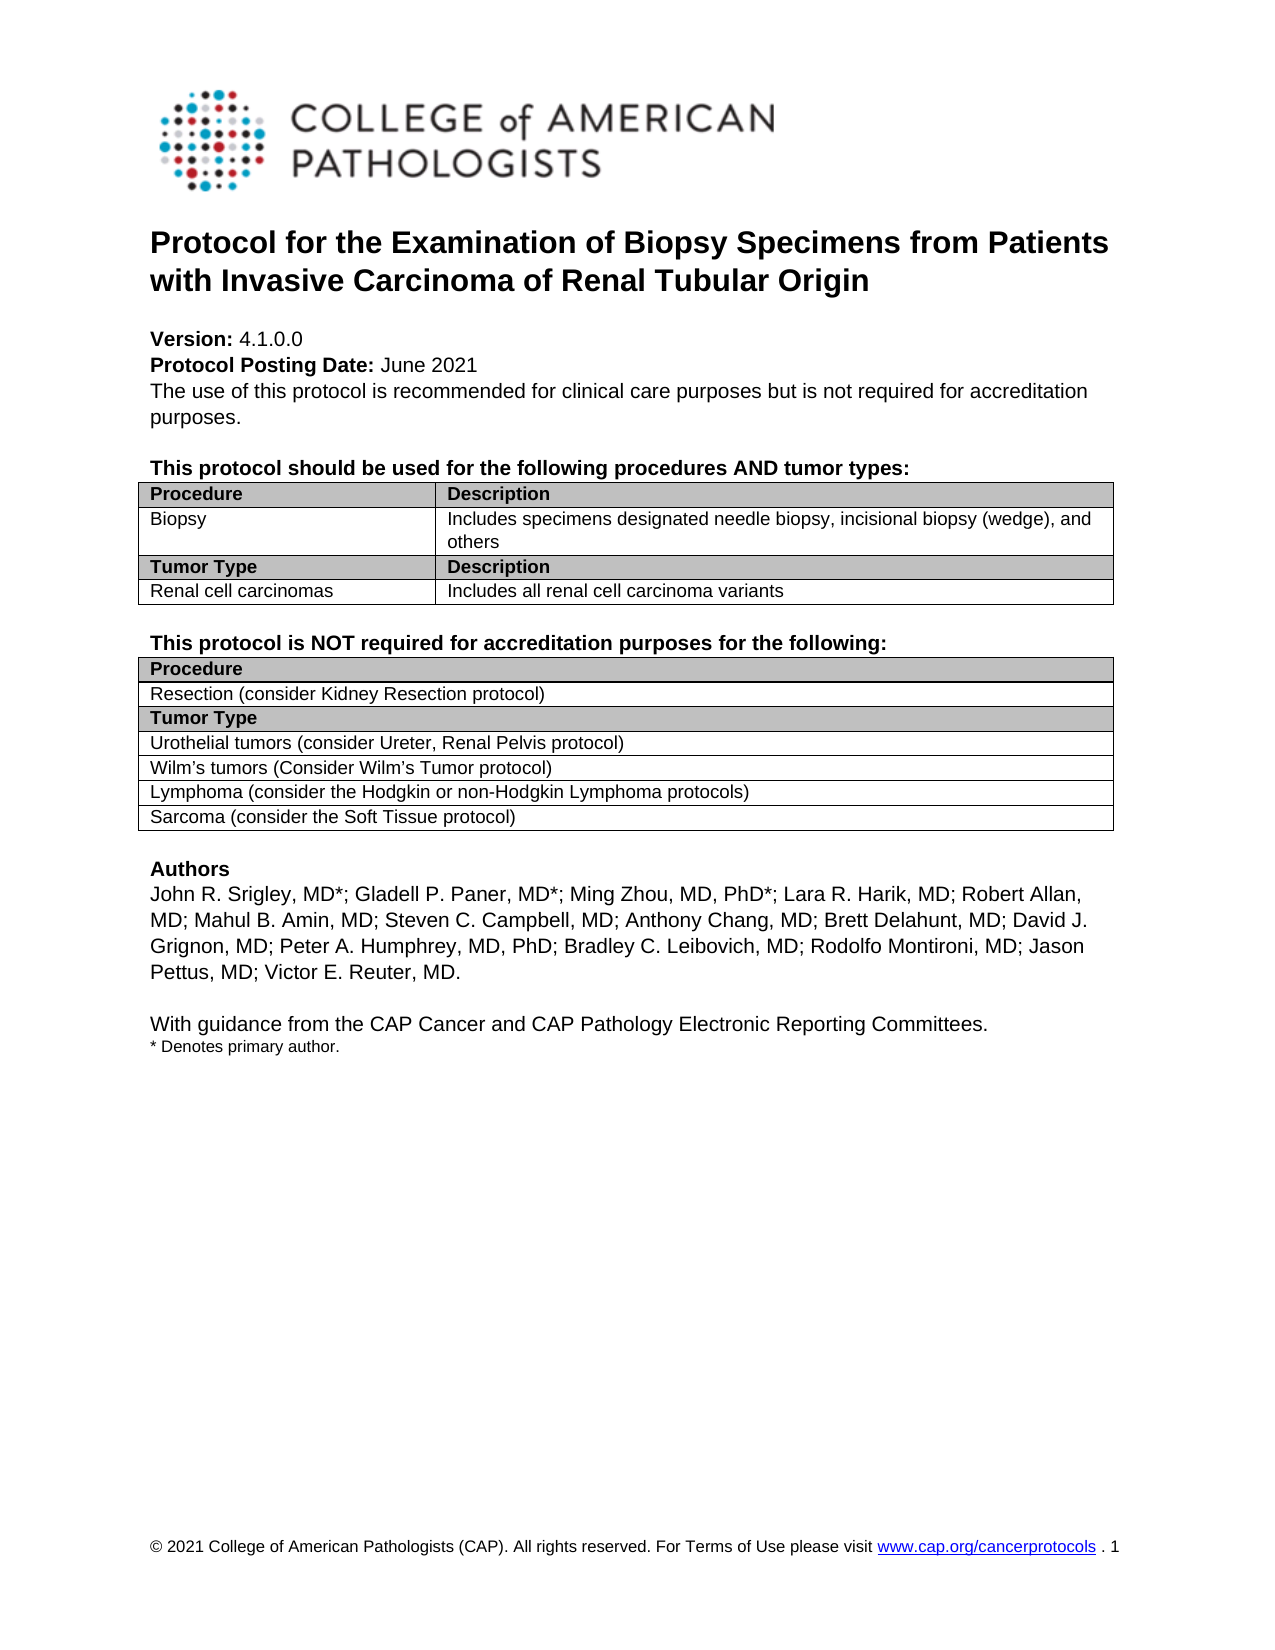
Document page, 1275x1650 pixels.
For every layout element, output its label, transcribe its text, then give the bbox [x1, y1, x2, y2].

text This protocol should be used for the following procedures AND tumor types: [150, 456, 1125, 480]
text John R. Srigley, MD*; Gladell P. Paner, MD*; Ming Zhou, MD, PhD*; Lara R. Harik, MD; Robert Allan, MD; Mahul B. Amin, MD; Steven C. Campbell, MD; Anthony Chang, MD; Brett Delahunt, MD; David J. Grignon, MD; Peter A. Humphrey, MD, PhD; Bradley C. Leibovich, MD; Rodolfo Montironi, MD; Jason Pettus, MD; Victor E. Reuter, MD. [150, 882, 1125, 984]
table_cell Includes specimens designated needle biopsy, incisional biopsy (wedge), and others [436, 508, 1113, 554]
table_cell Renal cell carcinomas [139, 580, 435, 604]
text Protocol Posting Date: June 2021 [150, 353, 1125, 377]
table_header Procedure [139, 483, 435, 507]
text The use of this protocol is recommended for clinical care purposes but is not required for accreditation purposes. [150, 379, 1125, 428]
table_cell Lymphoma (consider the Hodgkin or non-Hodgkin Lymphoma protocols) [139, 781, 1113, 805]
table_cell Tumor Type [139, 556, 435, 579]
table_cell Description [436, 556, 1113, 579]
picture [150, 75, 805, 205]
table_cell Urothelial tumors (consider Ureter, Renal Pelvis protocol) [139, 732, 1113, 755]
table_cell Wilm’s tumors (Consider Wilm’s Tumor protocol) [139, 756, 1113, 780]
text Protocol for the Examination of Biopsy Specimens from Patients with Invasive Carcinoma of Renal Tubular Origin [150, 224, 1125, 298]
text With guidance from the CAP Cancer and CAP Pathology Electronic Reporting Committees. * Denotes primary author. [150, 986, 1125, 1056]
table_header Procedure [139, 658, 1113, 681]
table_cell Resection (consider Kidney Resection protocol) [139, 683, 1113, 706]
table_header Description [436, 483, 1113, 507]
text Authors [150, 856, 1125, 880]
table_cell Tumor Type [139, 707, 1113, 731]
text This protocol is NOT required for accreditation purposes for the following: [150, 631, 1125, 655]
table_cell Sarcoma (consider the Soft Tissue protocol) [139, 806, 1113, 829]
table_cell Biopsy [139, 508, 435, 554]
table_cell Includes all renal cell carcinoma variants [436, 580, 1113, 604]
text Version: 4.1.0.0 [150, 327, 1125, 351]
